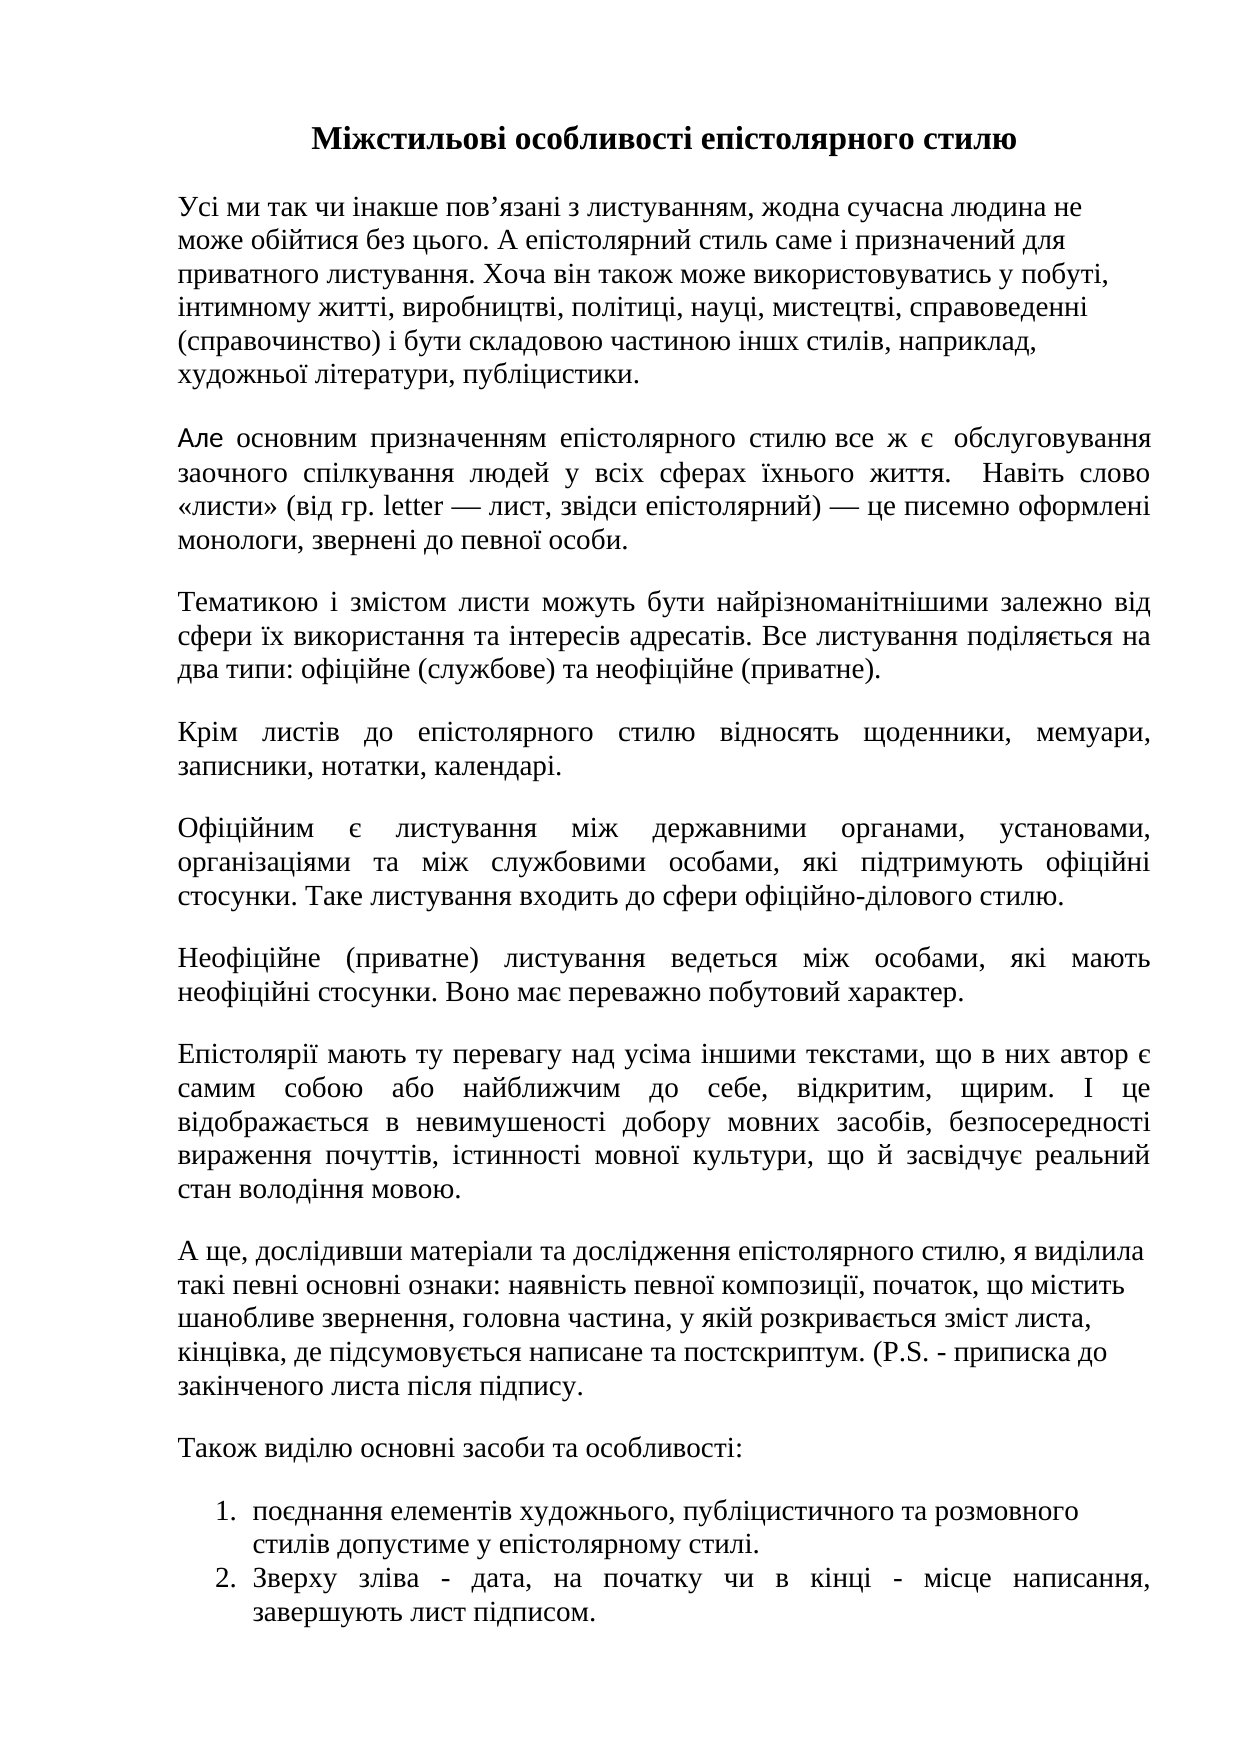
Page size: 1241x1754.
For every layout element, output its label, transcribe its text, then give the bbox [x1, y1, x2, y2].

text Тематикою і змістом листи можуть бути найрізноманітнішими залежно від сфери їх використання та інтересів адресатів. Все листування поділяється на два типи: офіційне (службове) та неофіційне (приватне). [177, 584, 1152, 685]
text Епістолярії мають ту перевагу над усіма іншими текстами, що в них автор є самим собою або найближчим до себе, відкритим, щирим. І це відображається в невимушеності добору мовних засобів, безпосередності вираження почуттів, істинності мовної культури, що й засвідчує реальний стан володіння мовою. [177, 1037, 1152, 1204]
text Крім листів до епістолярного стилю відносять щоденники, мемуари, записники, нотатки, календарі. [177, 714, 1152, 781]
text А ще, дослідивши матеріали та дослідження епістолярного стилю, я виділила такі певні основні ознаки: наявність певної композиції, початок, що містить шанобливе звернення, головна частина, у якій розкривається зміст листа, кінцівка, де підсумовується написане та постскриптум. (Р.S. - приписка до закінченого листа після підпису. [177, 1233, 1152, 1401]
text Але основним призначенням епістолярного стилю все ж є обслуговування заочного спілкування людей у всіх сферах їхнього життя. Навіть слово «листи» (від гр. letter — лист, звідси епістолярний) — це писемно оформлені монологи, звернені до певної особи. [177, 419, 1152, 555]
text Усі ми так чи інакше пов’язані з листуванням, жодна сучасна людина не може обійтися без цього. А епістолярний стиль саме і призначений для приватного листування. Хоча він також може використовуватись у побуті, інтимному житті, виробництві, політиці, науці, мистецтві, справоведенні (справочинство) і бути складовою частиною іншх стилів, наприклад, художньої літератури, публіцистики. [177, 189, 1152, 390]
text Також виділю основні засоби та особливості: [177, 1430, 1152, 1464]
text Неофіційне (приватне) листування ведеться між особами, які мають неофіційні стосунки. Воно має переважно побутовий характер. [177, 940, 1152, 1007]
list поєднання елементів художнього, публіцистичного та розмовного стилів допустиме у епістолярному стилі. [215, 1493, 1152, 1560]
text Офіційним є листування між державними органами, установами, організаціями та між службовими особами, які підтримують офіційні стосунки. Таке листування входить до сфери офіційно-ділового стилю. [177, 811, 1152, 911]
text Міжстильові особливості епістолярного стилю [177, 118, 1152, 156]
